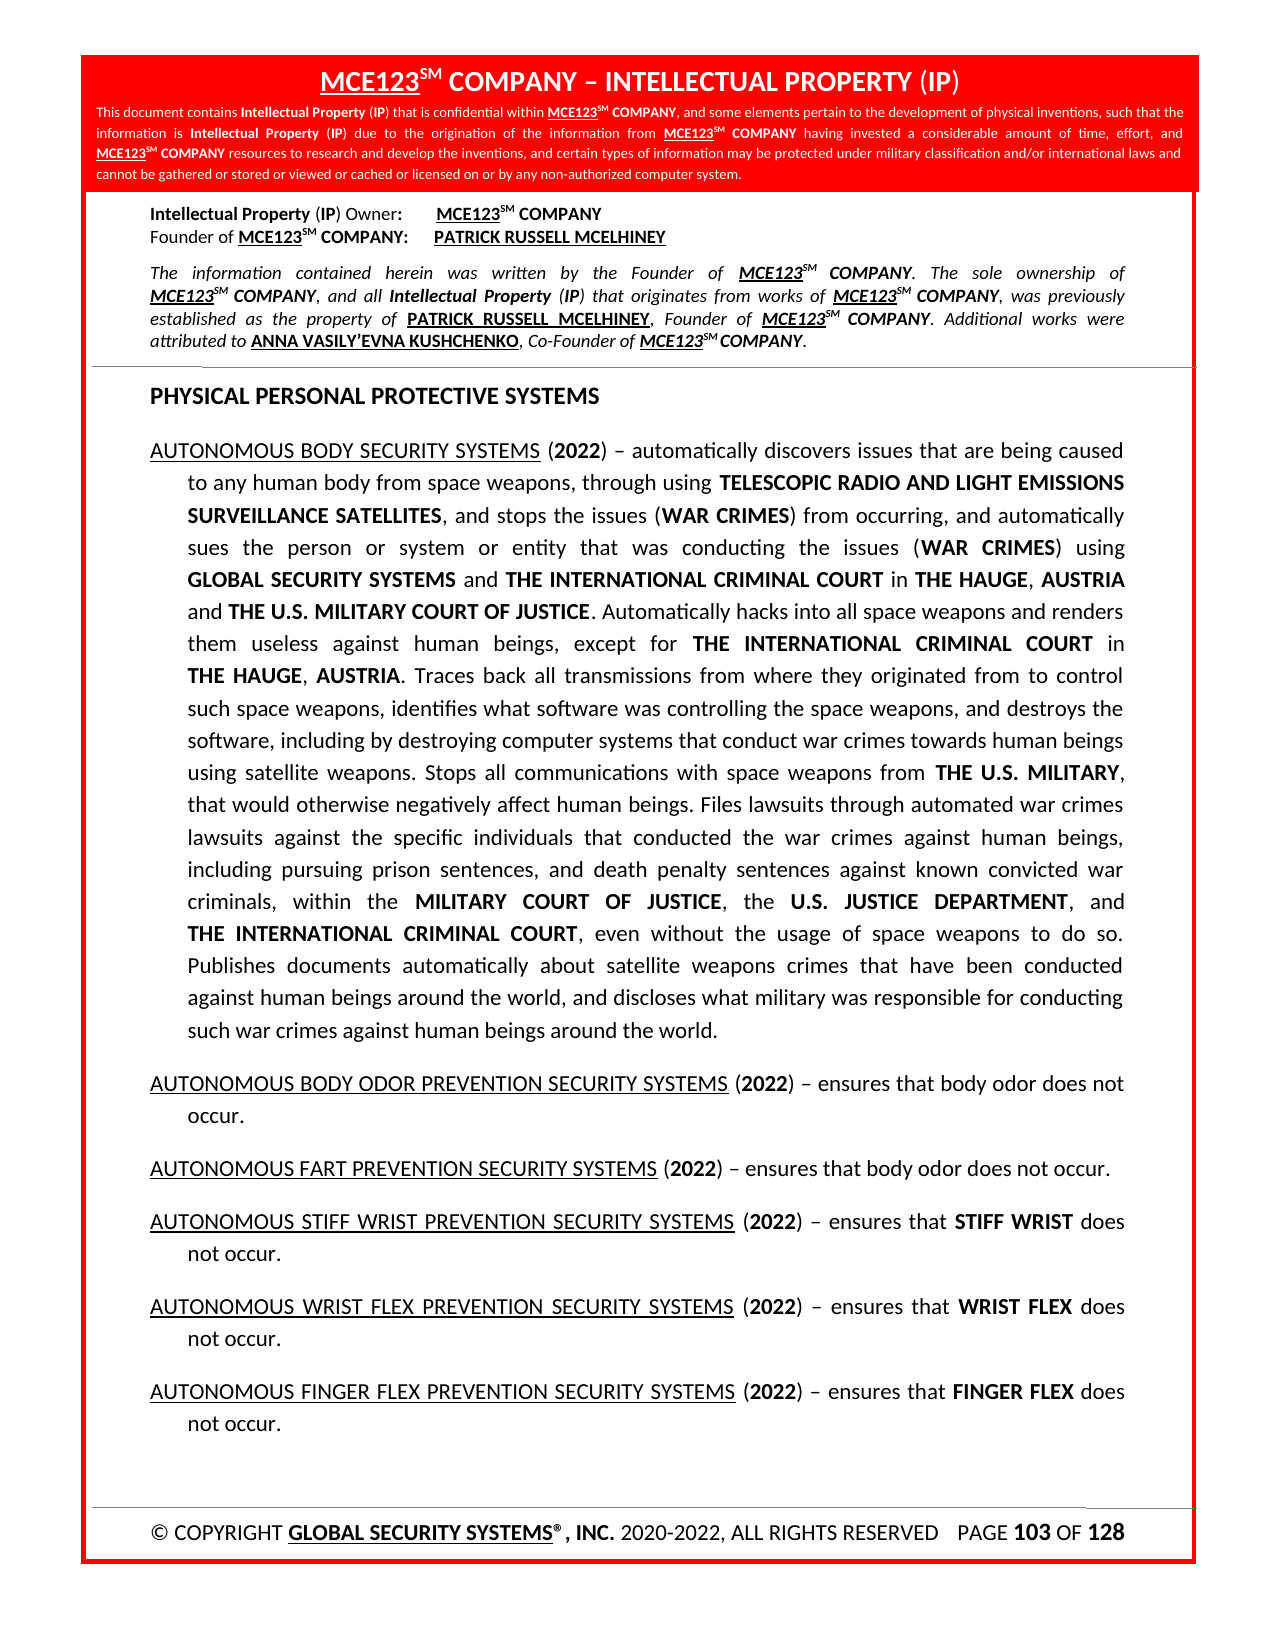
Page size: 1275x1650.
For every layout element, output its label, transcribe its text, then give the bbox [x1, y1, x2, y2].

text AUTONOMOUS BODY SECURITY SYSTEMS (2022) – automatically discovers issues that are being caused to any human body from space weapons, through using TELESCOPIC RADIO AND LIGHT EMISSIONS SURVEILLANCE SATELLITES, and stops the issues (WAR CRIMES) from occurring, and automatically sues the person or system or entity that was conducting the issues (WAR CRIMES) using GLOBAL SECURITY SYSTEMS and THE INTERNATIONAL CRIMINAL COURT in THE HAUGE, AUSTRIA and THE U.S. MILITARY COURT OF JUSTICE. Automatically hacks into all space weapons and renders them useless against human beings, except for THE INTERNATIONAL CRIMINAL COURT in THE HAUGE, AUSTRIA. Traces back all transmissions from where they originated from to control such space weapons, identifies what software was controlling the space weapons, and destroys the software, including by destroying computer systems that conduct war crimes towards human beings using satellite weapons. Stops all communications with space weapons from THE U.S. MILITARY, that would otherwise negatively affect human beings. Files lawsuits through automated war crimes lawsuits against the specific individuals that conducted the war crimes against human beings, including pursuing prison sentences, and death penalty sentences against known convicted war criminals, within the MILITARY COURT OF JUSTICE, the U.S. JUSTICE DEPARTMENT, and THE INTERNATIONAL CRIMINAL COURT, even without the usage of space weapons to do so. Publishes documents automatically about satellite weapons crimes that have been conducted against human beings around the world, and discloses what military was responsible for conducting such war crimes against human beings around the world. [150, 436, 1125, 1044]
text AUTONOMOUS STIFF WRIST PREVENTION SECURITY SYSTEMS (2022) – ensures that STIFF WRIST does not occur. [150, 1207, 1125, 1267]
text PHYSICAL PERSONAL PROTECTIVE SYSTEMS [150, 381, 1125, 411]
text AUTONOMOUS FART PREVENTION SECURITY SYSTEMS (2022) – ensures that body odor does not occur. [150, 1154, 1125, 1182]
text AUTONOMOUS FINGER FLEX PREVENTION SECURITY SYSTEMS (2022) – ensures that FINGER FLEX does not occur. [150, 1377, 1125, 1438]
text AUTONOMOUS BODY ODOR PREVENTION SECURITY SYSTEMS (2022) – ensures that body odor does not occur. [150, 1069, 1125, 1129]
text AUTONOMOUS WRIST FLEX PREVENTION SECURITY SYSTEMS (2022) – ensures that WRIST FLEX does not occur. [150, 1292, 1125, 1352]
